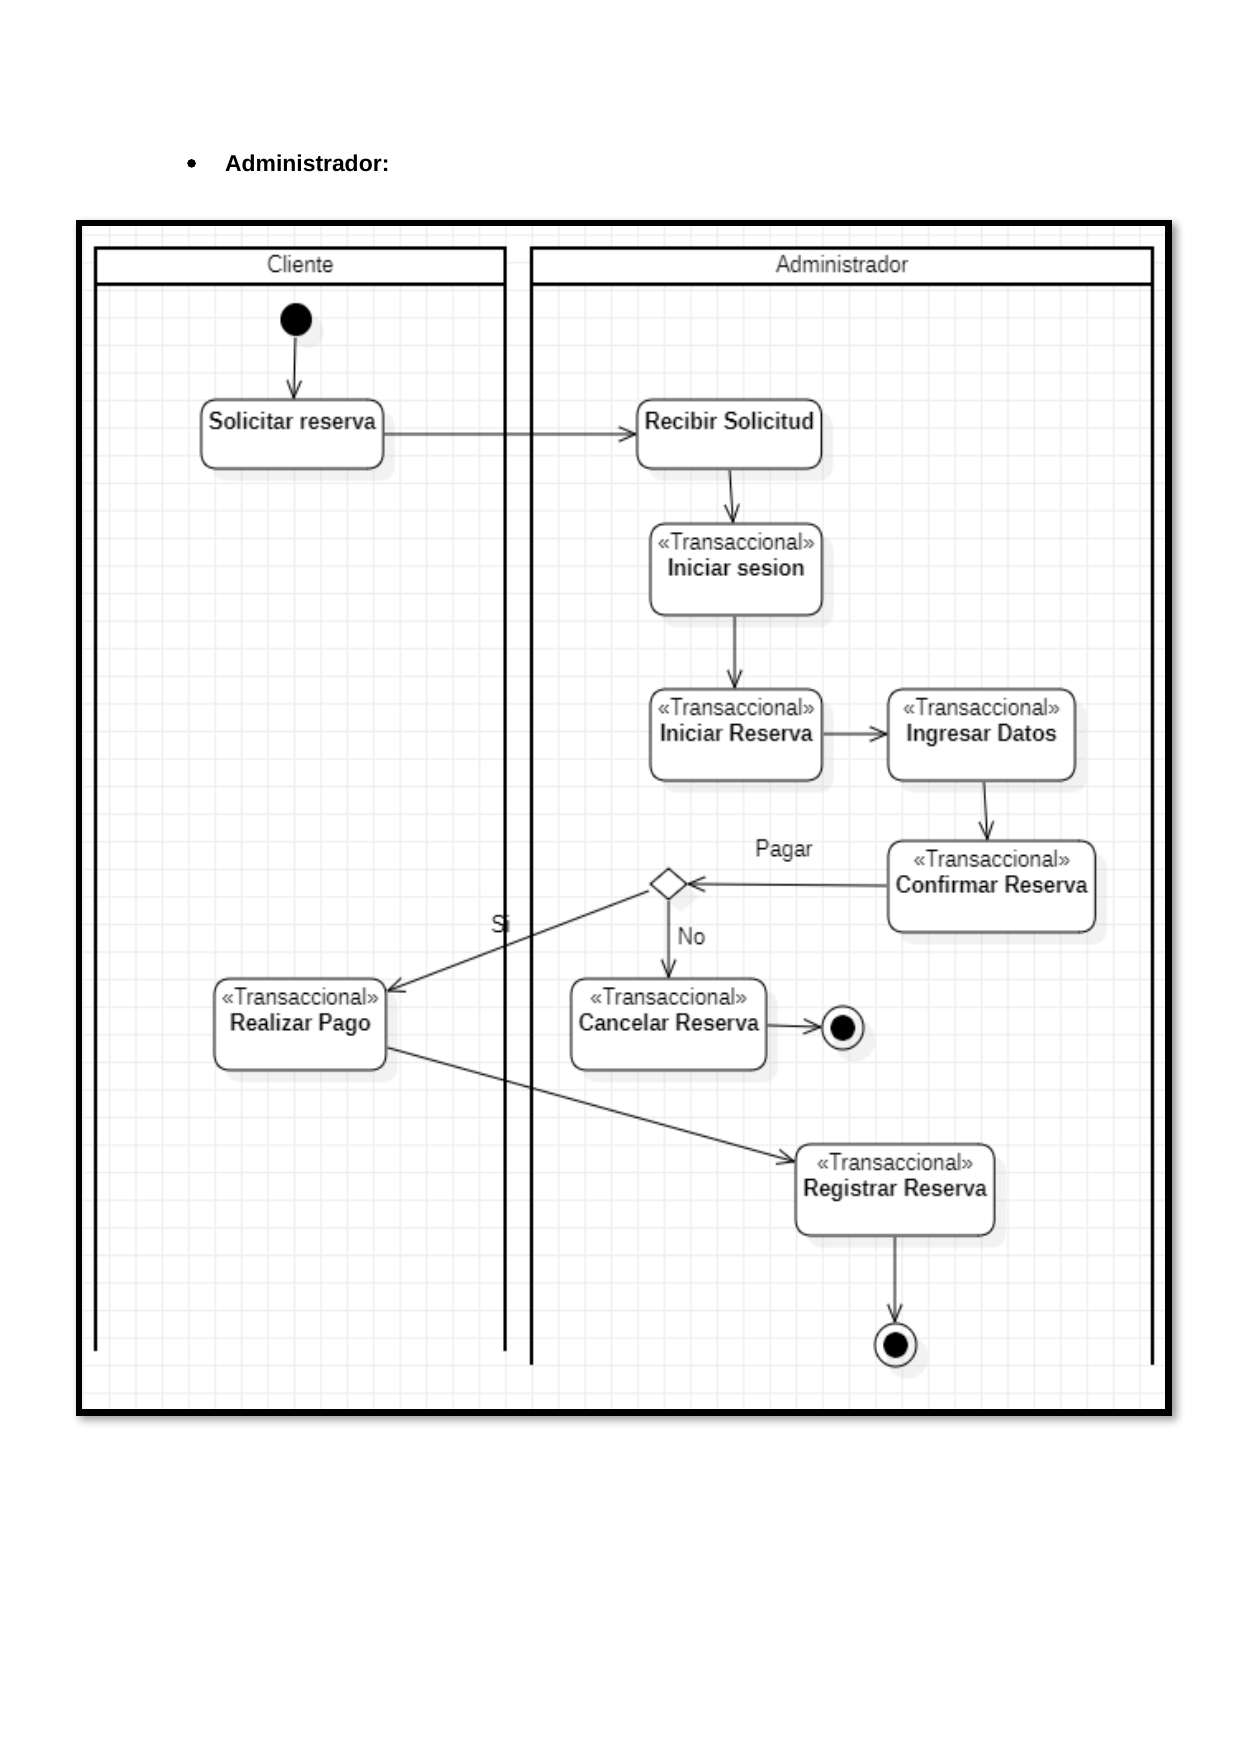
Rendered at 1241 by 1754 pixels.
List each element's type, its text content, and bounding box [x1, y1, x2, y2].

list Administrador: [187, 150, 1090, 176]
picture [82, 226, 1165, 1409]
